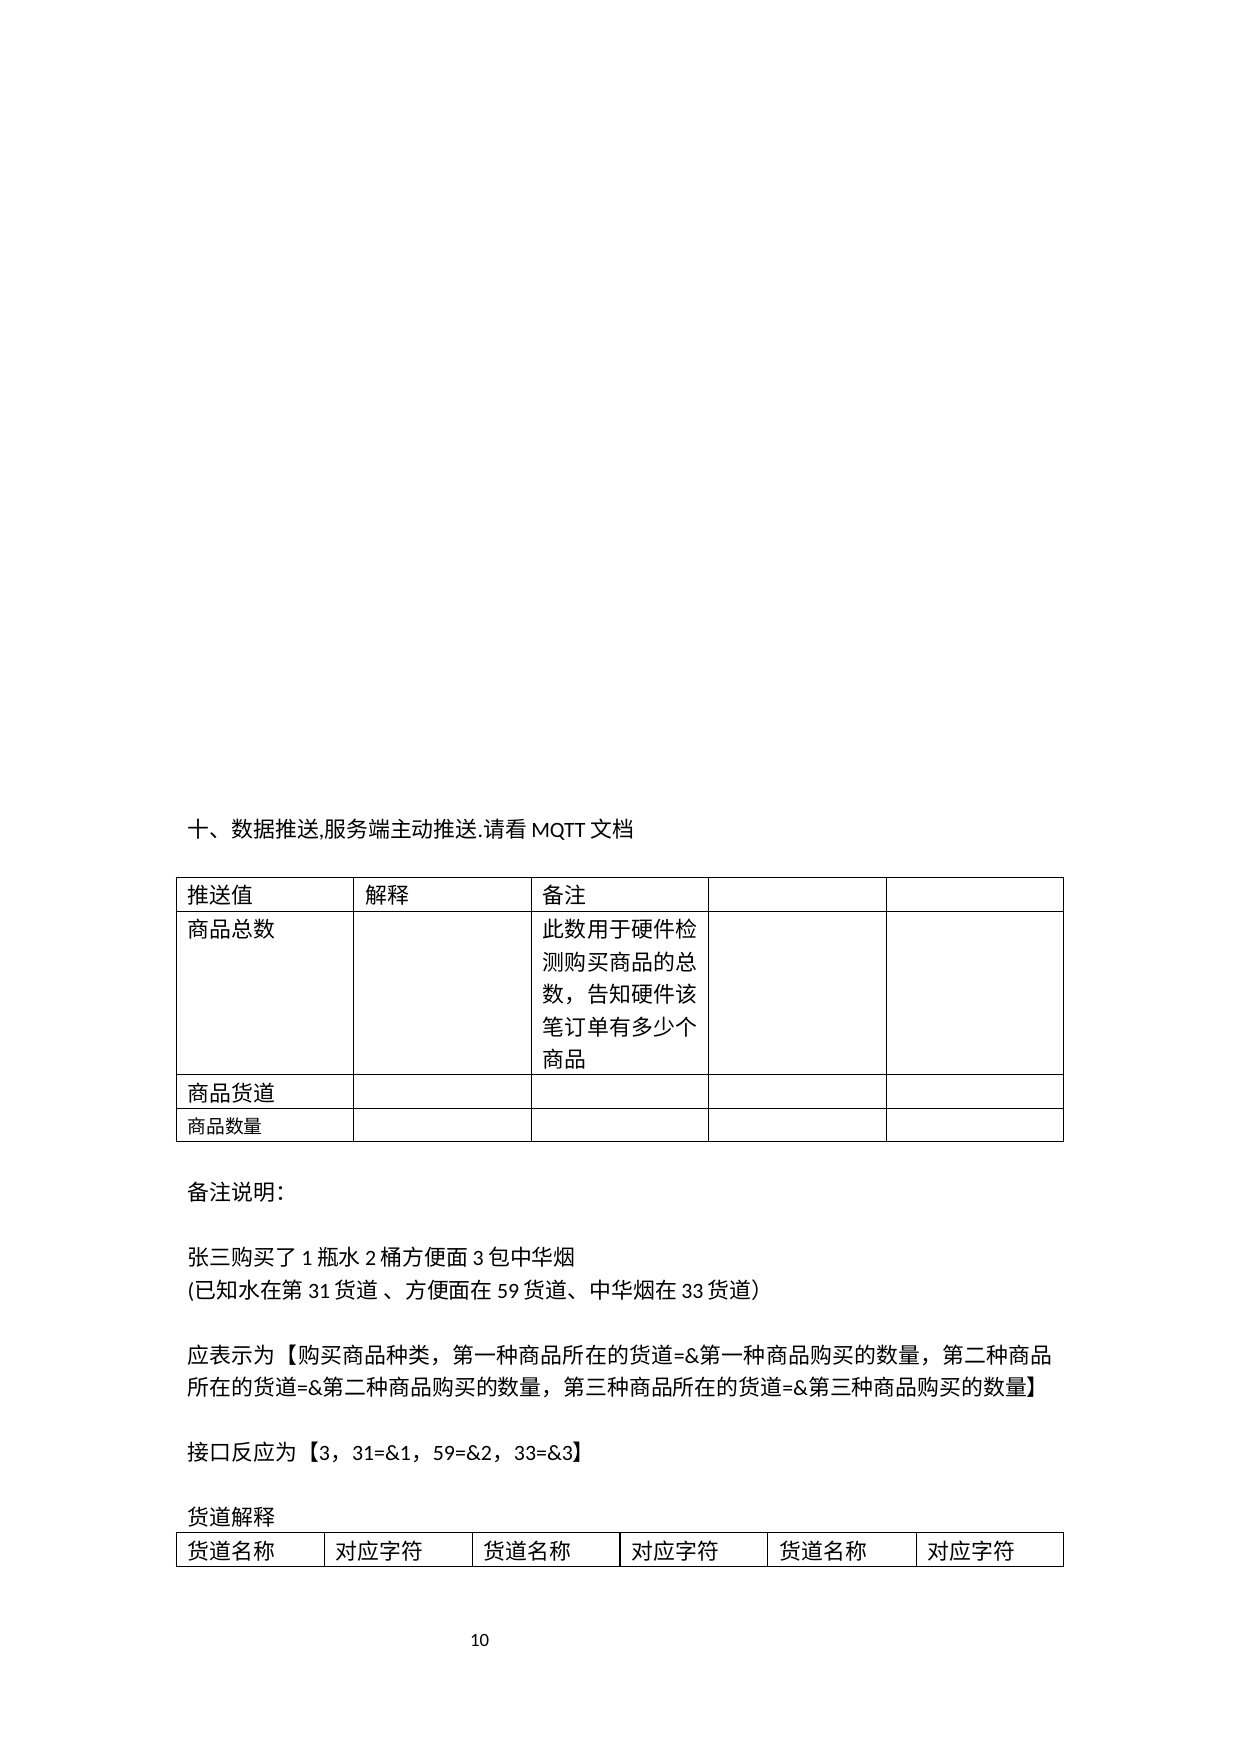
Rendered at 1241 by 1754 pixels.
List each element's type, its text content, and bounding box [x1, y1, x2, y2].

table_header [887, 878, 1063, 911]
table_cell [354, 1075, 531, 1108]
table_header 解释 [354, 878, 531, 911]
table_cell [709, 1109, 886, 1141]
table_cell [709, 912, 886, 1074]
list 货道解释 [187, 1500, 1053, 1532]
table_cell [532, 1109, 708, 1141]
table_header 备注 [532, 878, 708, 911]
table_header 货道名称 [177, 1533, 324, 1566]
table_header 对应字符 [325, 1533, 472, 1566]
table_cell [354, 1109, 531, 1141]
list 应表示为【购买商品种类，第一种商品所在的货道=&第一种商品购买的数量，第二种商品所在的货道=&第二种商品购买的数量，第三种商品所在的货道=&第三种商品购买的数量】 [187, 1337, 1053, 1402]
table_cell [887, 1109, 1063, 1141]
list 张三购买了1瓶水2桶方便面3包中华烟 [187, 1240, 1053, 1272]
table_header [709, 878, 886, 911]
list 数据推送,服务端主动推送.请看MQTT文档 [187, 812, 1053, 844]
table_header 对应字符 [621, 1533, 767, 1566]
list 接口反应为【3，31=&1，59=&2，33=&3】 [187, 1435, 1053, 1467]
table_cell [532, 1075, 708, 1108]
table_header 货道名称 [473, 1533, 619, 1566]
table_header 对应字符 [917, 1533, 1063, 1566]
table_cell [354, 912, 531, 1074]
list 备注说明： [187, 1175, 1053, 1207]
table_header 货道名称 [768, 1533, 916, 1566]
table_cell 此数用于硬件检测购买商品的总数，告知硬件该笔订单有多少个商品 [532, 912, 708, 1074]
table_cell [887, 912, 1063, 1074]
list (已知水在第31货道 、方便面在59货道、中华烟在33货道） [187, 1272, 1053, 1305]
table_cell [887, 1075, 1063, 1108]
table_cell 商品数量 [177, 1109, 353, 1141]
table_cell 商品总数 [177, 912, 353, 1074]
table_header 推送值 [177, 878, 353, 911]
table_cell [709, 1075, 886, 1108]
table_cell 商品货道 [177, 1075, 353, 1108]
